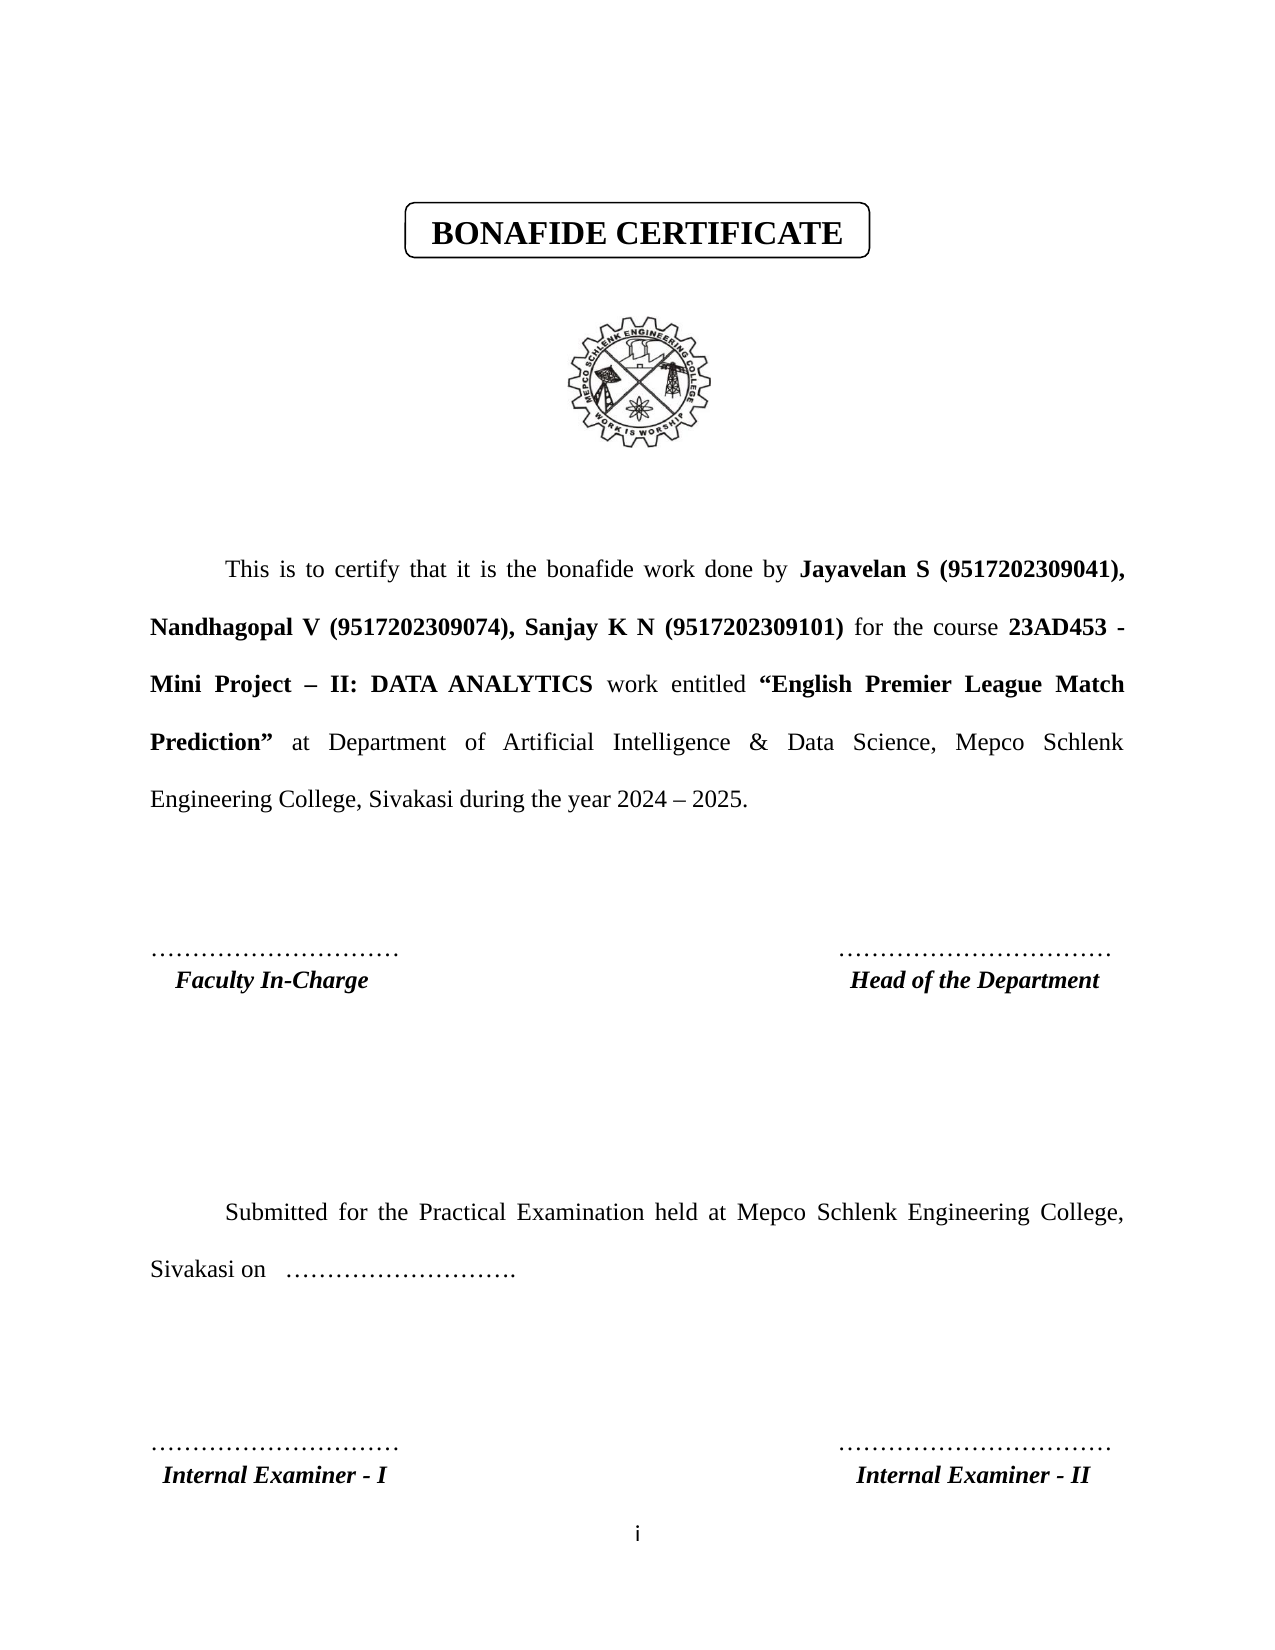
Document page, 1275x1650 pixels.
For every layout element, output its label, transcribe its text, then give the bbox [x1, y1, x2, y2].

text Internal Examiner - I Internal Examiner - II [150, 1460, 1125, 1488]
text Submitted for the Practical Examination held at Mepco Schlenk Engineering College, Sivakasi on ………………………. [150, 1197, 1125, 1283]
text Faculty In-Charge Head of the Department [150, 966, 1125, 994]
picture [567, 316, 711, 448]
text This is to certify that it is the bonafide work done by Jayavelan S (9517202309041), Nandhagopal V (9517202309074), Sanjay K N (9517202309101) for the course 23AD453 - Mini Project – II: DATA ANALYTICS work entitled “English Premier League Match Prediction” at Department of Artificial Intelligence & Data Science, Mepco Schlenk Engineering College, Sivakasi during the year 2024 – 2025. [150, 554, 1125, 813]
text ………………………… …………………………… [150, 1427, 1125, 1456]
text ………………………… …………………………… [150, 933, 1125, 961]
